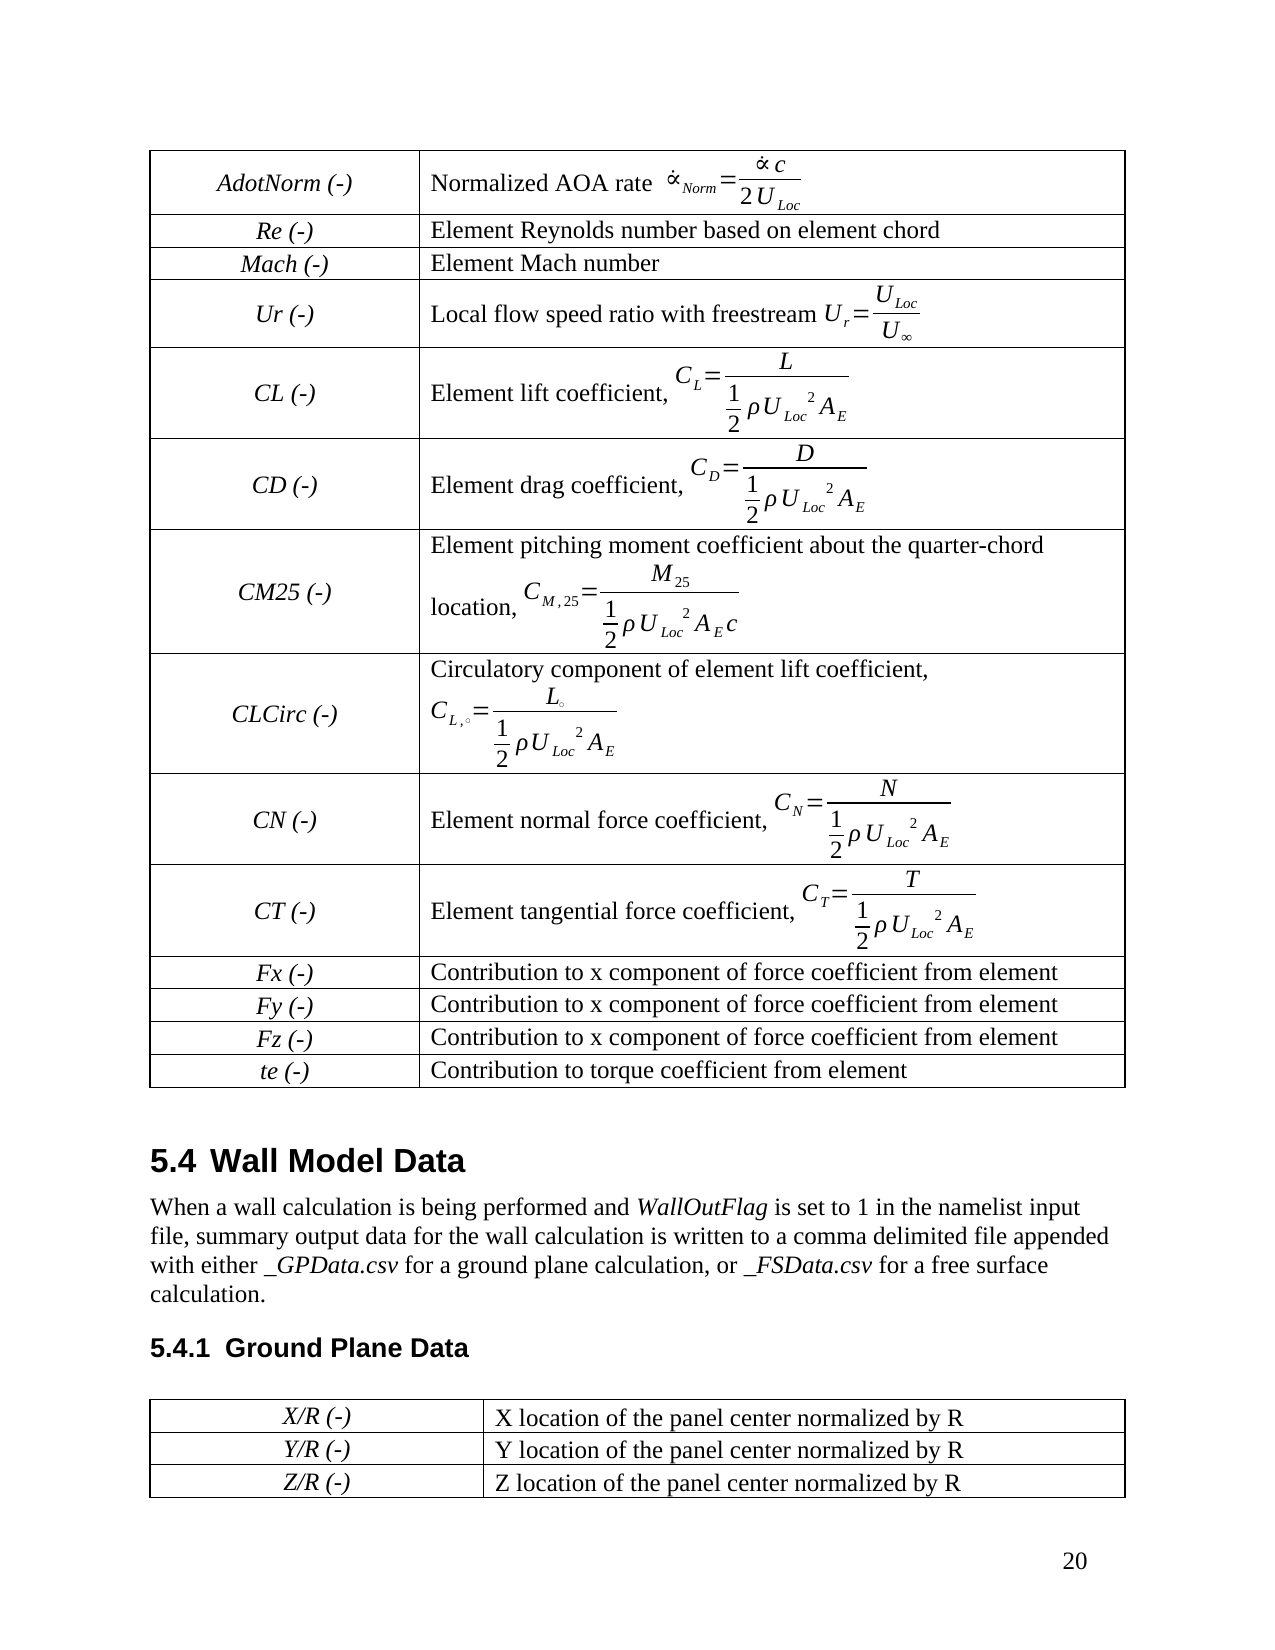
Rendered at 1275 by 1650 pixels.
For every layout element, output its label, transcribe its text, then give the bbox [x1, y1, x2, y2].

table_cell Element pitching moment coefficient about the quarter-chord location, [420, 530, 1124, 653]
table_cell Contribution to torque coefficient from element [420, 1055, 1124, 1087]
table_cell Re (-) [151, 215, 419, 247]
table_cell CLCirc (-) [151, 654, 419, 773]
table_cell Element Mach number [420, 248, 1124, 279]
table_cell AdotNorm (-) [151, 151, 419, 214]
table_cell te (-) [151, 1055, 419, 1087]
table_cell Element normal force coefficient, [420, 774, 1124, 864]
table_cell Fx (-) [151, 957, 419, 988]
table_cell Contribution to x component of force coefficient from element [420, 989, 1124, 1021]
table_cell Element Reynolds number based on element chord [420, 215, 1124, 247]
table_cell Normalized AOA rate [420, 151, 1124, 214]
table_cell CD (-) [151, 439, 419, 529]
table_cell Ur (-) [151, 280, 419, 347]
table_header X location of the panel center normalized by R [484, 1400, 1124, 1432]
table_cell CT (-) [151, 865, 419, 956]
text When a wall calculation is being performed and WallOutFlag is set to 1 in the namelist input file, summary output data for the wall calculation is written to a comma delimited file appended with either _GPData.csv for a ground plane calculation, or _FSData.csv for a free surface calculation. [150, 1192, 1125, 1307]
table_cell CM25 (-) [151, 530, 419, 653]
table_cell Element lift coefficient, [420, 348, 1124, 438]
table_cell Contribution to x component of force coefficient from element [420, 957, 1124, 988]
table_cell Local flow speed ratio with freestream [420, 280, 1124, 347]
table_cell Element drag coefficient, [420, 439, 1124, 529]
subtitle Wall Model Data [150, 1142, 1125, 1180]
table_cell Contribution to x component of force coefficient from element [420, 1022, 1124, 1054]
table_header X/R (-) [151, 1400, 483, 1432]
table_cell CL (-) [151, 348, 419, 438]
table_cell CN (-) [151, 774, 419, 864]
table_cell Y/R (-) [151, 1433, 483, 1464]
subtitle Ground Plane Data [150, 1332, 1125, 1364]
table_cell Z location of the panel center normalized by R [484, 1465, 1124, 1497]
table_cell Circulatory component of element lift coefficient, [420, 654, 1124, 773]
table_cell Z/R (-) [151, 1465, 483, 1497]
table_cell Y location of the panel center normalized by R [484, 1433, 1124, 1464]
table_cell Mach (-) [151, 248, 419, 279]
table_cell Fy (-) [151, 989, 419, 1021]
table_cell Fz (-) [151, 1022, 419, 1054]
table_cell Element tangential force coefficient, [420, 865, 1124, 956]
